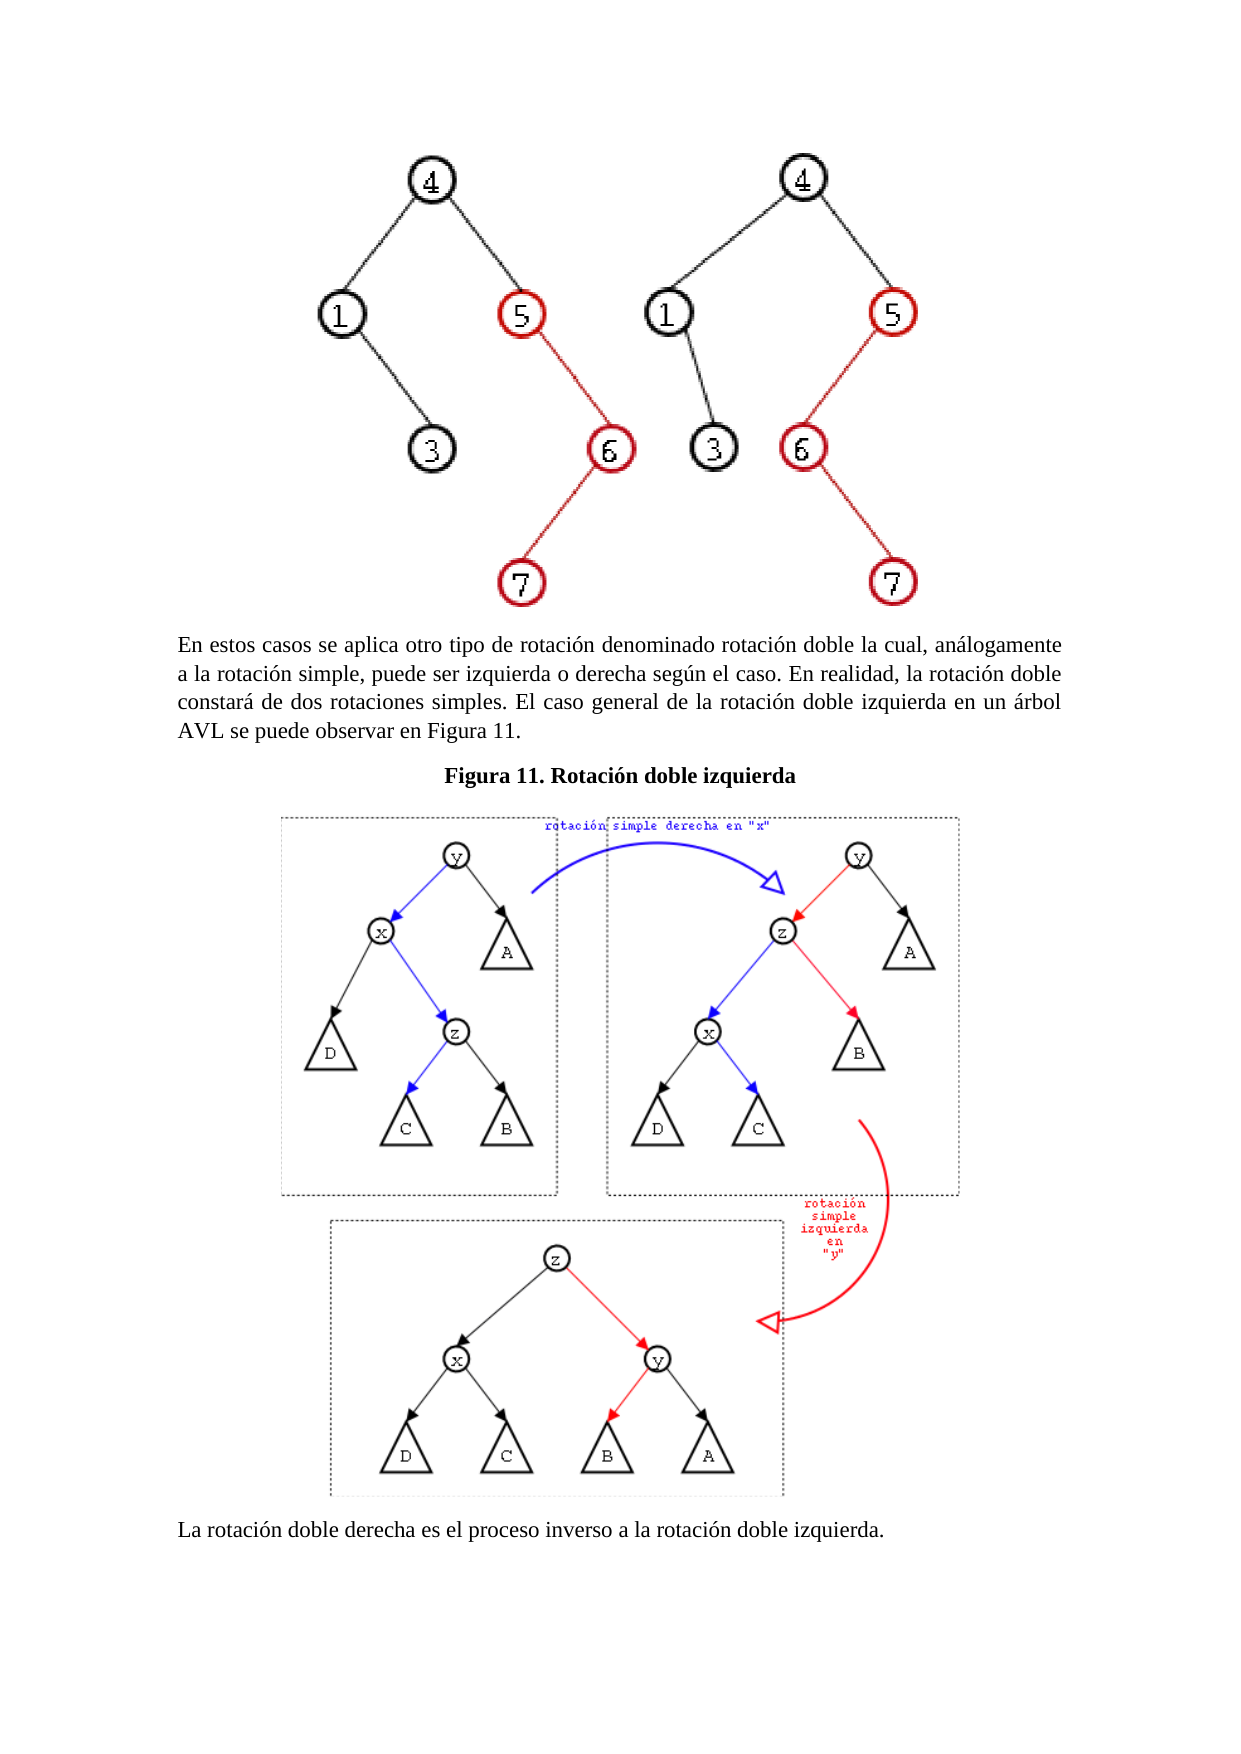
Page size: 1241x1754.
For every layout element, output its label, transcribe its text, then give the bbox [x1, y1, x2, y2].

picture [314, 147, 926, 613]
picture [281, 807, 960, 1497]
text La rotación doble derecha es el proceso inverso a la rotación doble izquierda. [177, 1516, 1063, 1542]
text Figura 11. Rotación doble izquierda [177, 762, 1063, 788]
text En estos casos se aplica otro tipo de rotación denominado rotación doble la cual, análogamente a la rotación simple, puede ser izquierda o derecha según el caso. En realidad, la rotación doble constará de dos rotaciones simples. El caso general de la rotación doble izquierda en un árbol AVL se puede observar en Figura 11. [177, 631, 1063, 743]
